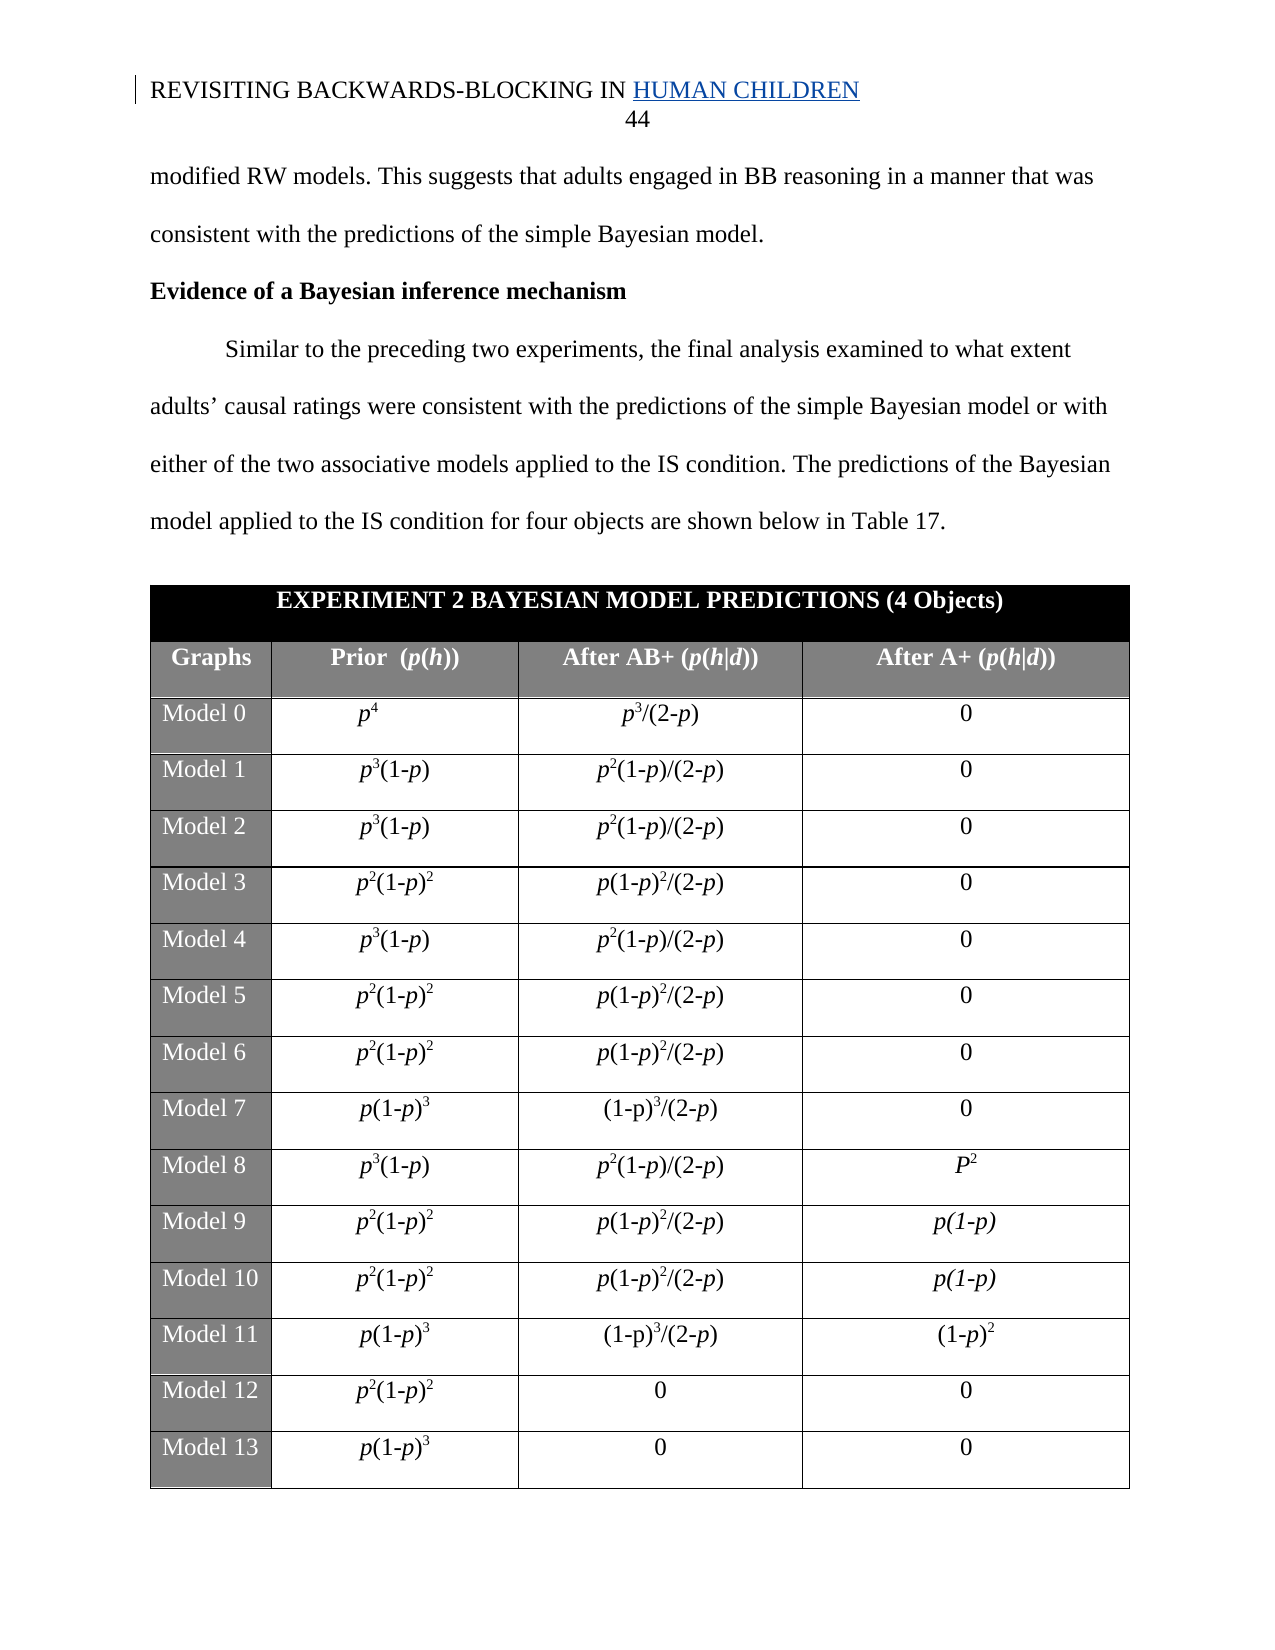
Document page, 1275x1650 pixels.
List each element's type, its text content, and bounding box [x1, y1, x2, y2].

table_cell Prior (p(h)) [272, 642, 518, 697]
table_cell P2 [803, 1150, 1129, 1205]
table_cell Model 11 [151, 1319, 271, 1374]
table_cell p(1-p) [803, 1263, 1129, 1318]
table_cell p(1-p)2/(2-p) [519, 1206, 802, 1262]
table_cell 0 [803, 1093, 1129, 1149]
table_cell p3/(2-p) [519, 699, 802, 753]
table_cell Graphs [151, 642, 271, 697]
table_cell Model 12 [151, 1376, 271, 1431]
table_cell Model 7 [151, 1093, 271, 1149]
table_cell (1-p)3/(2-p) [519, 1319, 802, 1374]
table_cell 0 [803, 868, 1129, 923]
table_cell After AB+ (p(h|d)) [519, 642, 802, 697]
table_cell p3(1-p) [272, 1150, 518, 1205]
table_cell Model 5 [151, 980, 271, 1036]
table_cell 0 [803, 924, 1129, 979]
table_cell 0 [519, 1376, 802, 1431]
table_cell 0 [803, 755, 1129, 810]
table_cell p4 [272, 699, 518, 753]
table_cell p2(1-p)/(2-p) [519, 811, 802, 866]
table_cell p3(1-p) [272, 811, 518, 866]
table_cell 0 [519, 1432, 802, 1487]
table_cell 0 [803, 1376, 1129, 1431]
table_header EXPERIMENT 2 BAYESIAN MODEL PREDICTIONS (4 Objects) [151, 586, 1129, 641]
table_cell p2(1-p)/(2-p) [519, 755, 802, 810]
table_cell After A+ (p(h|d)) [803, 642, 1129, 697]
table_cell p(1-p)2/(2-p) [519, 868, 802, 923]
table_cell p(1-p)2/(2-p) [519, 1263, 802, 1318]
table_cell 0 [803, 811, 1129, 866]
table_cell 0 [803, 1432, 1129, 1487]
table_cell 0 [803, 980, 1129, 1036]
text Similar to the preceding two experiments, the final analysis examined to what extent adults’ causal ratings were consistent with the predictions of the simple Bayesian model or with either of the two associative models applied to the IS condition. The predictions of the Bayesian model applied to the IS condition for four objects are shown below in Table 17. [150, 334, 1125, 535]
table_cell p3(1-p) [272, 924, 518, 979]
table_cell Model 9 [151, 1206, 271, 1262]
table_cell Model 2 [151, 811, 271, 866]
table_cell p2(1-p)2 [272, 1263, 518, 1318]
table_cell p3(1-p) [272, 755, 518, 810]
table_cell p(1-p) [803, 1206, 1129, 1262]
table_cell (1-p)3/(2-p) [519, 1093, 802, 1149]
table_cell p2(1-p)/(2-p) [519, 924, 802, 979]
table_cell p(1-p)2/(2-p) [519, 1037, 802, 1092]
table_cell p(1-p)2/(2-p) [519, 980, 802, 1036]
table_cell p2(1-p)2 [272, 1206, 518, 1262]
table_cell p2(1-p)2 [272, 868, 518, 923]
table_cell Model 10 [151, 1263, 271, 1318]
table_cell p2(1-p)2 [272, 1376, 518, 1431]
table_cell p2(1-p)2 [272, 1037, 518, 1092]
table_cell (1-p)2 [803, 1319, 1129, 1374]
table_cell Model 6 [151, 1037, 271, 1092]
table_cell Model 3 [151, 868, 271, 923]
table_cell p(1-p)3 [272, 1319, 518, 1374]
table_cell Model 13 [151, 1432, 271, 1487]
table_cell 0 [803, 699, 1129, 753]
table_cell 0 [803, 1037, 1129, 1092]
table_cell p(1-p)3 [272, 1093, 518, 1149]
table_cell Model 0 [151, 699, 271, 753]
table_cell p2(1-p)/(2-p) [519, 1150, 802, 1205]
table_cell Model 1 [151, 755, 271, 810]
table_cell p(1-p)3 [272, 1432, 518, 1487]
table_cell Model 4 [151, 924, 271, 979]
table_cell Model 8 [151, 1150, 271, 1205]
table_cell p2(1-p)2 [272, 980, 518, 1036]
